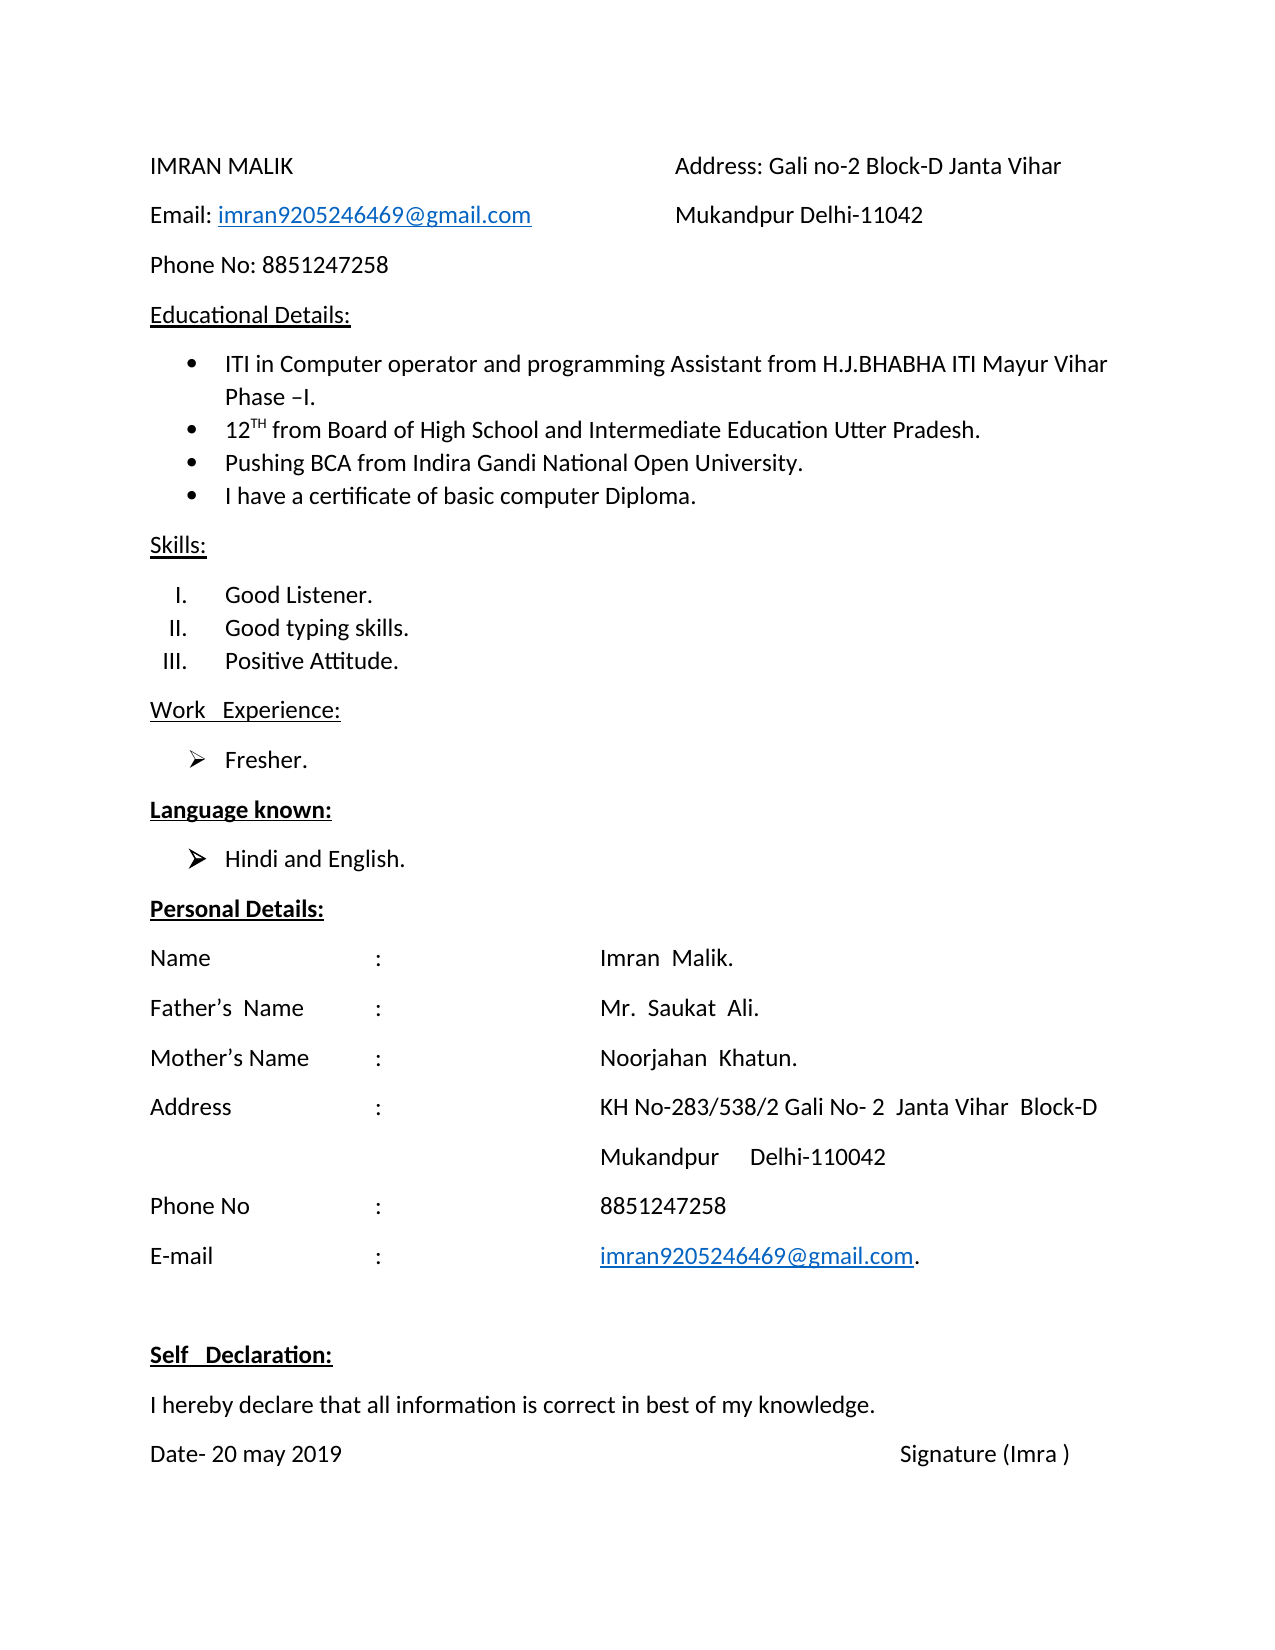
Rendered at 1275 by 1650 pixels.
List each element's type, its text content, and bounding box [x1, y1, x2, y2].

text Educational Details: [150, 299, 1125, 329]
text Personal Details: [150, 893, 1125, 923]
text Skills: [150, 529, 1125, 560]
text Address : KH No-283/538/2 Gali No- 2 Janta Vihar Block-D [150, 1091, 1125, 1122]
list Positive Attitude. [187, 645, 1125, 676]
text Work Experience: [150, 694, 1125, 725]
text I hereby declare that all information is correct in best of my knowledge. [150, 1389, 1125, 1419]
text Phone No: 8851247258 [150, 249, 1125, 280]
text Mother’s Name : Noorjahan Khatun. [150, 1042, 1125, 1072]
text Language known: [150, 794, 1125, 824]
text E-mail : imran9205246469@gmail.com. [150, 1240, 1125, 1271]
text Self Declaration: [150, 1339, 1125, 1370]
text Email: imran9205246469@gmail.com Mukandpur Delhi-11042 [150, 199, 1125, 230]
list Pushing BCA from Indira Gandi National Open University. [187, 447, 1125, 478]
list Good typing skills. [187, 612, 1125, 643]
list Fresher. [187, 744, 1125, 775]
text Date- 20 may 2019 Signature (Imra ) [150, 1438, 1125, 1469]
list I have a certificate of basic computer Diploma. [187, 480, 1125, 511]
list IMRAN MALIK Address: Gali no-2 Block-D Janta Vihar [150, 150, 1125, 181]
text Phone No : 8851247258 [150, 1190, 1125, 1221]
text Mukandpur Delhi-110042 [150, 1141, 1125, 1171]
list 12TH from Board of High School and Intermediate Education Utter Pradesh. [187, 414, 1125, 445]
text Father’s Name : Mr. Saukat Ali. [150, 992, 1125, 1023]
text Name : Imran Malik. [150, 942, 1125, 973]
list ITI in Computer operator and programming Assistant from H.J.BHABHA ITI Mayur Vihar Phase –I. [187, 348, 1125, 412]
list Hindi and English. [187, 843, 1125, 874]
list Good Listener. [187, 579, 1125, 610]
